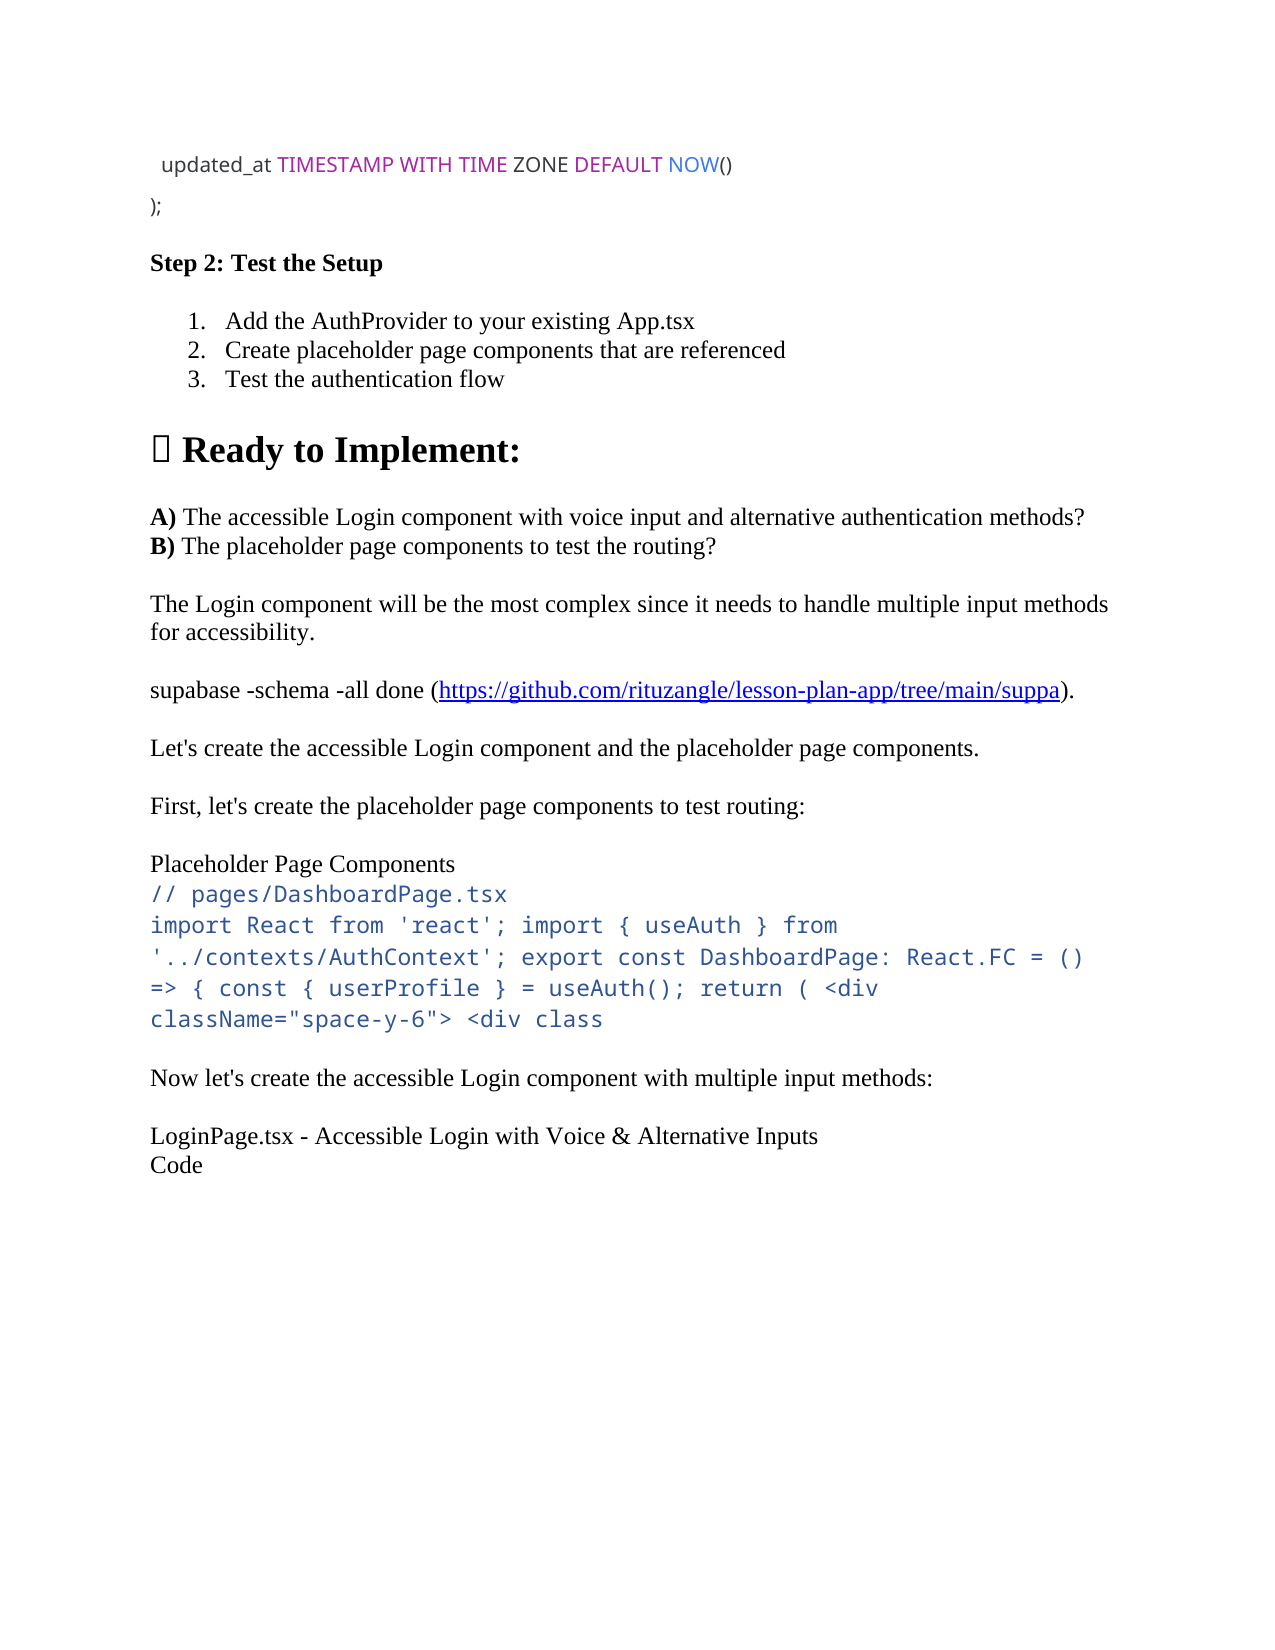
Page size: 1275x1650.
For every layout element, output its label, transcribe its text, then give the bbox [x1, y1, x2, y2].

text updated_at TIMESTAMP WITH TIME ZONE DEFAULT NOW() [150, 150, 1125, 178]
text Code [150, 1150, 1125, 1179]
text Now let's create the accessible Login component with multiple input methods: [150, 1063, 1125, 1092]
text ); [150, 191, 1125, 219]
text supabase -schema -all done (https://github.com/rituzangle/lesson-plan-app/tree/main/suppa). [150, 675, 1125, 704]
text // pages/DashboardPage.tsx [150, 878, 1125, 909]
text First, let's create the placeholder page components to test routing: [150, 791, 1125, 820]
text 🎯 Ready to Implement: [150, 422, 1125, 473]
text LoginPage.tsx - Accessible Login with Voice & Alternative Inputs [150, 1121, 1125, 1150]
text import React from 'react'; import { useAuth } from '../contexts/AuthContext'; export const DashboardPage: React.FC = () => { const { userProfile } = useAuth(); return ( <div className="space-y-6"> <div class [150, 909, 1125, 1034]
text A) The accessible Login component with voice input and alternative authentication methods? B) The placeholder page components to test the routing? [150, 502, 1125, 559]
list Test the authentication flow [187, 364, 1125, 393]
text The Login component will be the most complex since it needs to handle multiple input methods for accessibility. [150, 589, 1125, 646]
list Add the AuthProvider to your existing App.tsx [187, 306, 1125, 335]
text Step 2: Test the Setup [150, 248, 1125, 277]
text Let's create the accessible Login component and the placeholder page components. [150, 733, 1125, 762]
list Create placeholder page components that are referenced [187, 335, 1125, 364]
text Placeholder Page Components [150, 849, 1125, 878]
